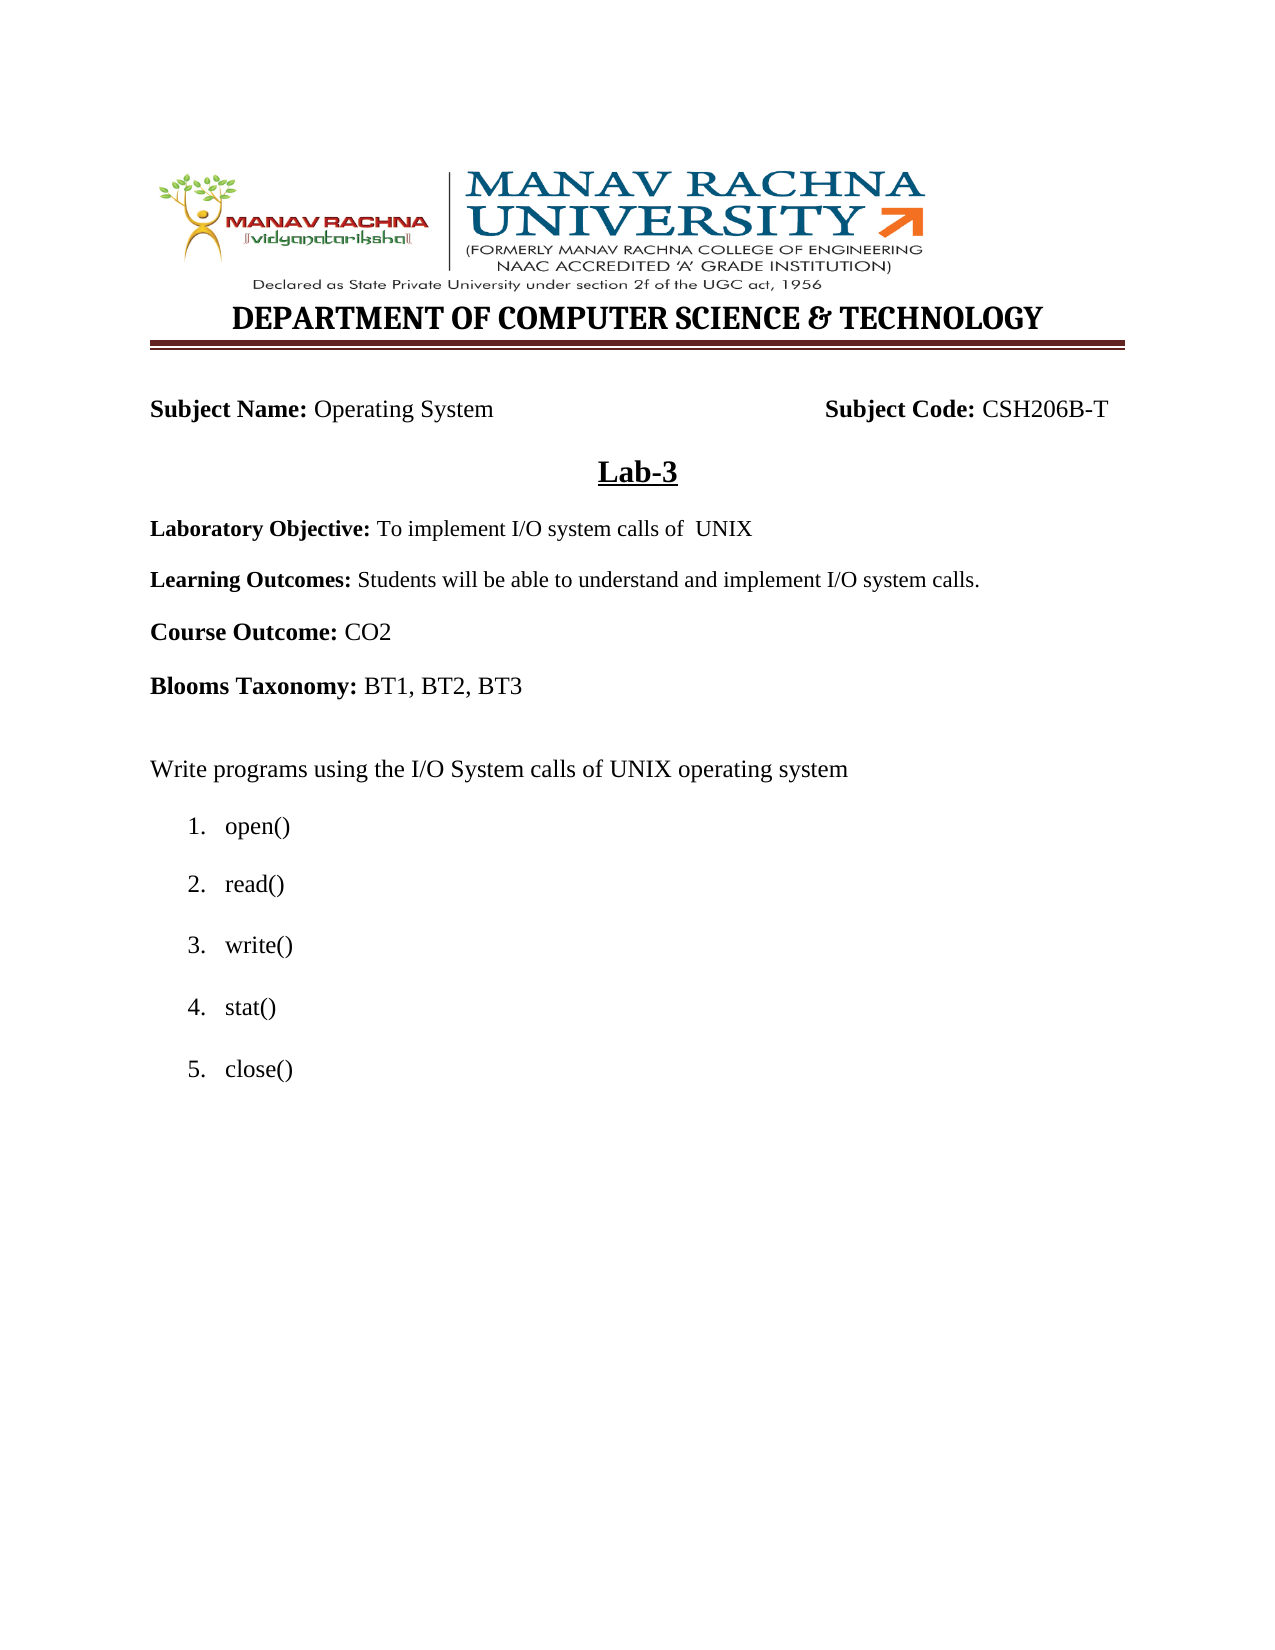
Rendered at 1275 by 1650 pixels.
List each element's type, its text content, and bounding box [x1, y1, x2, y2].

list write() [187, 931, 1125, 959]
picture [150, 160, 937, 296]
list stat() [187, 992, 1125, 1021]
text Laboratory Objective: To implement I/O system calls of UNIX [150, 515, 1125, 542]
text Learning Outcomes: Students will be able to understand and implement I/O system calls. [150, 566, 1125, 593]
text Course Outcome: CO2 [150, 617, 1125, 646]
list close() [187, 1054, 1125, 1083]
text Write programs using the I/O System calls of UNIX operating system [150, 754, 1125, 783]
list read() [187, 869, 1125, 898]
list open() [187, 811, 1125, 840]
text Lab-3 [150, 453, 1125, 489]
text DEPARTMENT OF COMPUTER SCIENCE & TECHNOLOGY [150, 300, 1125, 340]
text Subject Name: Operating System Subject Code: CSH206B-T [150, 394, 1125, 422]
text Blooms Taxonomy: BT1, BT2, BT3 [150, 671, 1125, 700]
